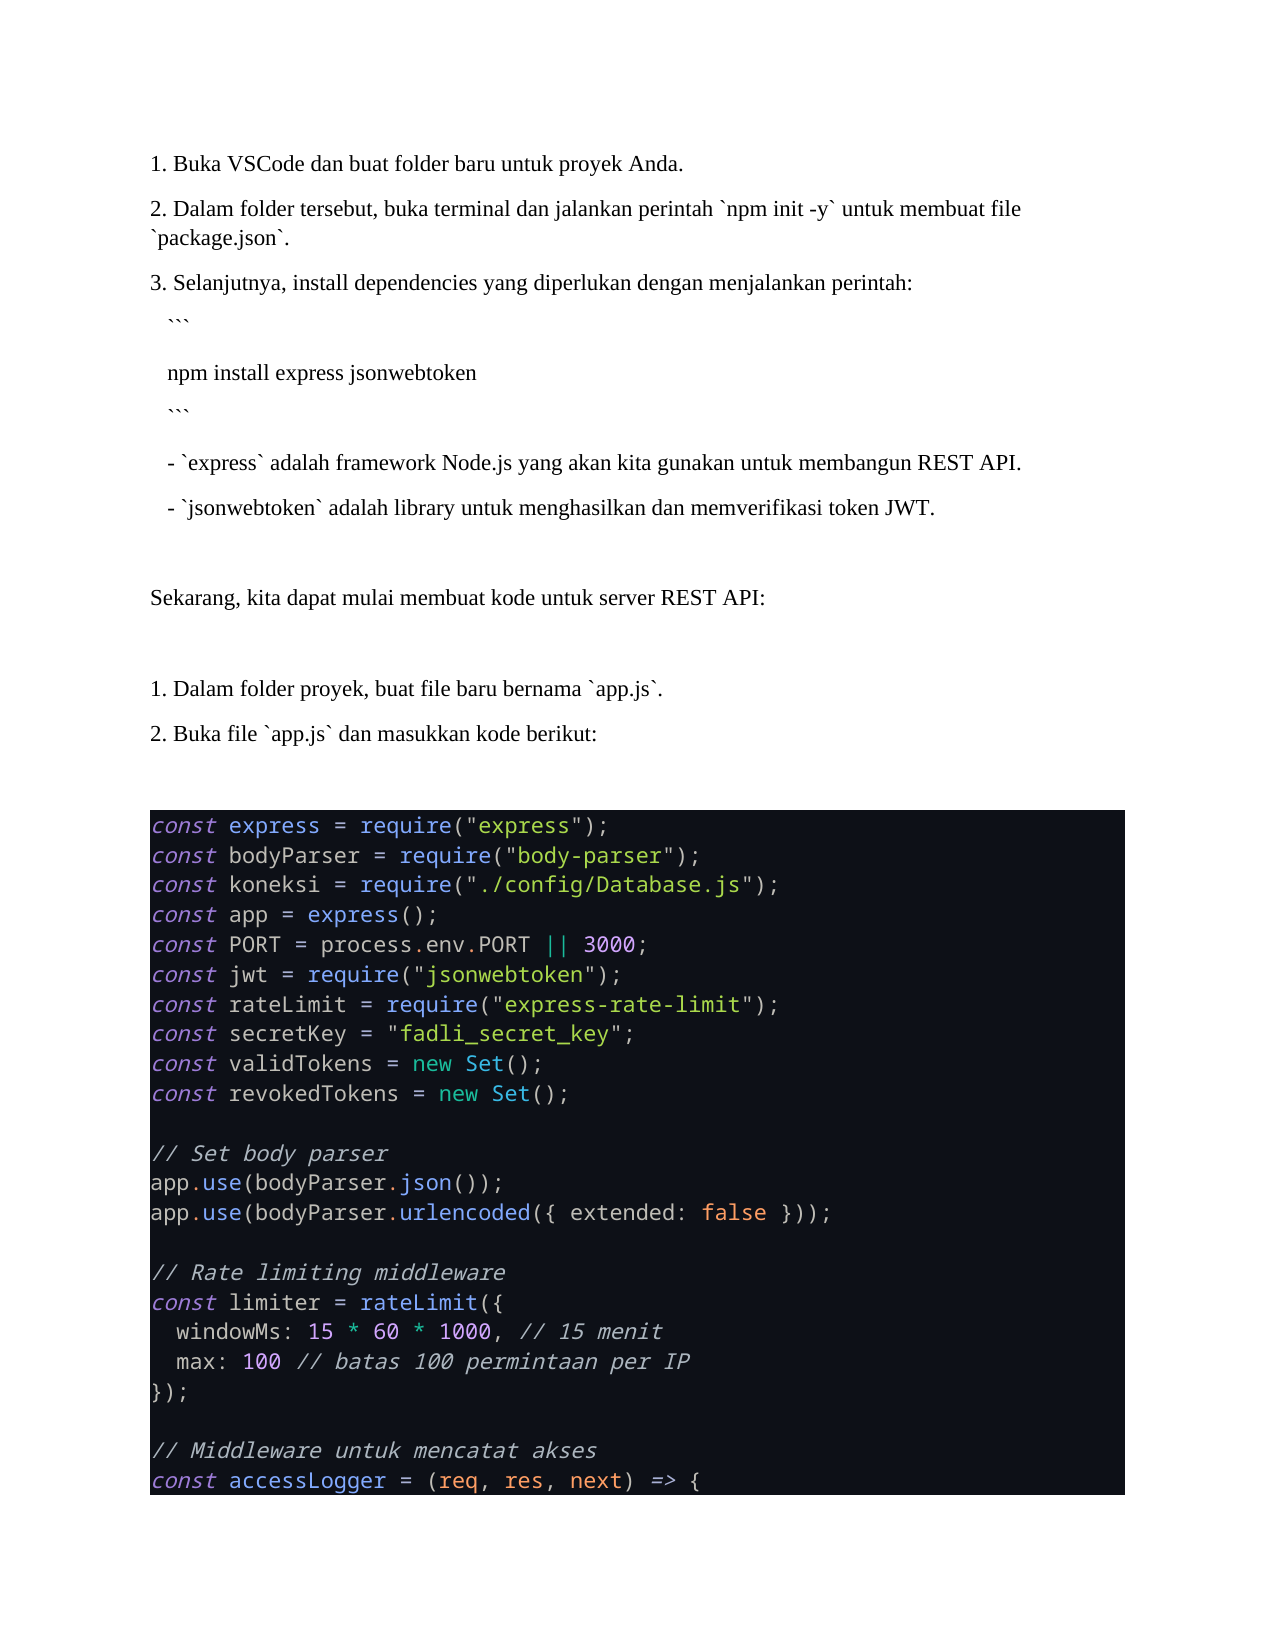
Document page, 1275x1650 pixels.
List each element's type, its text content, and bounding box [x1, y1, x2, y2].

text npm install express jsonwebtoken [150, 359, 1125, 385]
text 2. Buka file `app.js` dan masukkan kode berikut: [150, 720, 1125, 746]
text Sekarang, kita dapat mulai membuat kode untuk server REST API: [150, 584, 1125, 611]
text max: 100 // batas 100 permintaan per IP [150, 1346, 1125, 1376]
text const validTokens = new Set(); [150, 1048, 1125, 1078]
text const express = require("express"); [150, 810, 1125, 840]
text // Middleware untuk mencatat akses [150, 1436, 1125, 1465]
text const PORT = process.env.PORT || 3000; [150, 929, 1125, 959]
text const accessLogger = (req, res, next) => { [150, 1465, 1125, 1495]
text // Rate limiting middleware [150, 1257, 1125, 1287]
text 2. Dalam folder tersebut, buka terminal dan jalankan perintah `npm init -y` untuk membuat file `package.json`. [150, 195, 1125, 250]
text ``` [150, 314, 1125, 340]
text }); [150, 1376, 1125, 1406]
text app.use(bodyParser.urlencoded({ extended: false })); [150, 1197, 1125, 1227]
text - `jsonwebtoken` adalah library untuk menghasilkan dan memverifikasi token JWT. [150, 494, 1125, 521]
text // Set body parser [150, 1138, 1125, 1167]
text 1. Dalam folder proyek, buat file baru bernama `app.js`. [150, 674, 1125, 701]
text const app = express(); [150, 899, 1125, 929]
text 3. Selanjutnya, install dependencies yang diperlukan dengan menjalankan perintah: [150, 269, 1125, 295]
text app.use(bodyParser.json()); [150, 1167, 1125, 1197]
text windowMs: 15 * 60 * 1000, // 15 menit [150, 1316, 1125, 1346]
text const rateLimit = require("express-rate-limit"); [150, 989, 1125, 1018]
text const secretKey = "fadli_secret_key"; [150, 1018, 1125, 1048]
text const bodyParser = require("body-parser"); [150, 840, 1125, 869]
text const revokedTokens = new Set(); [150, 1078, 1125, 1108]
text 1. Buka VSCode dan buat folder baru untuk proyek Anda. [150, 150, 1125, 176]
text const koneksi = require("./config/Database.js"); [150, 869, 1125, 899]
text const jwt = require("jsonwebtoken"); [150, 959, 1125, 989]
text const limiter = rateLimit({ [150, 1287, 1125, 1316]
text - `express` adalah framework Node.js yang akan kita gunakan untuk membangun REST API. [150, 449, 1125, 475]
text ``` [150, 404, 1125, 430]
